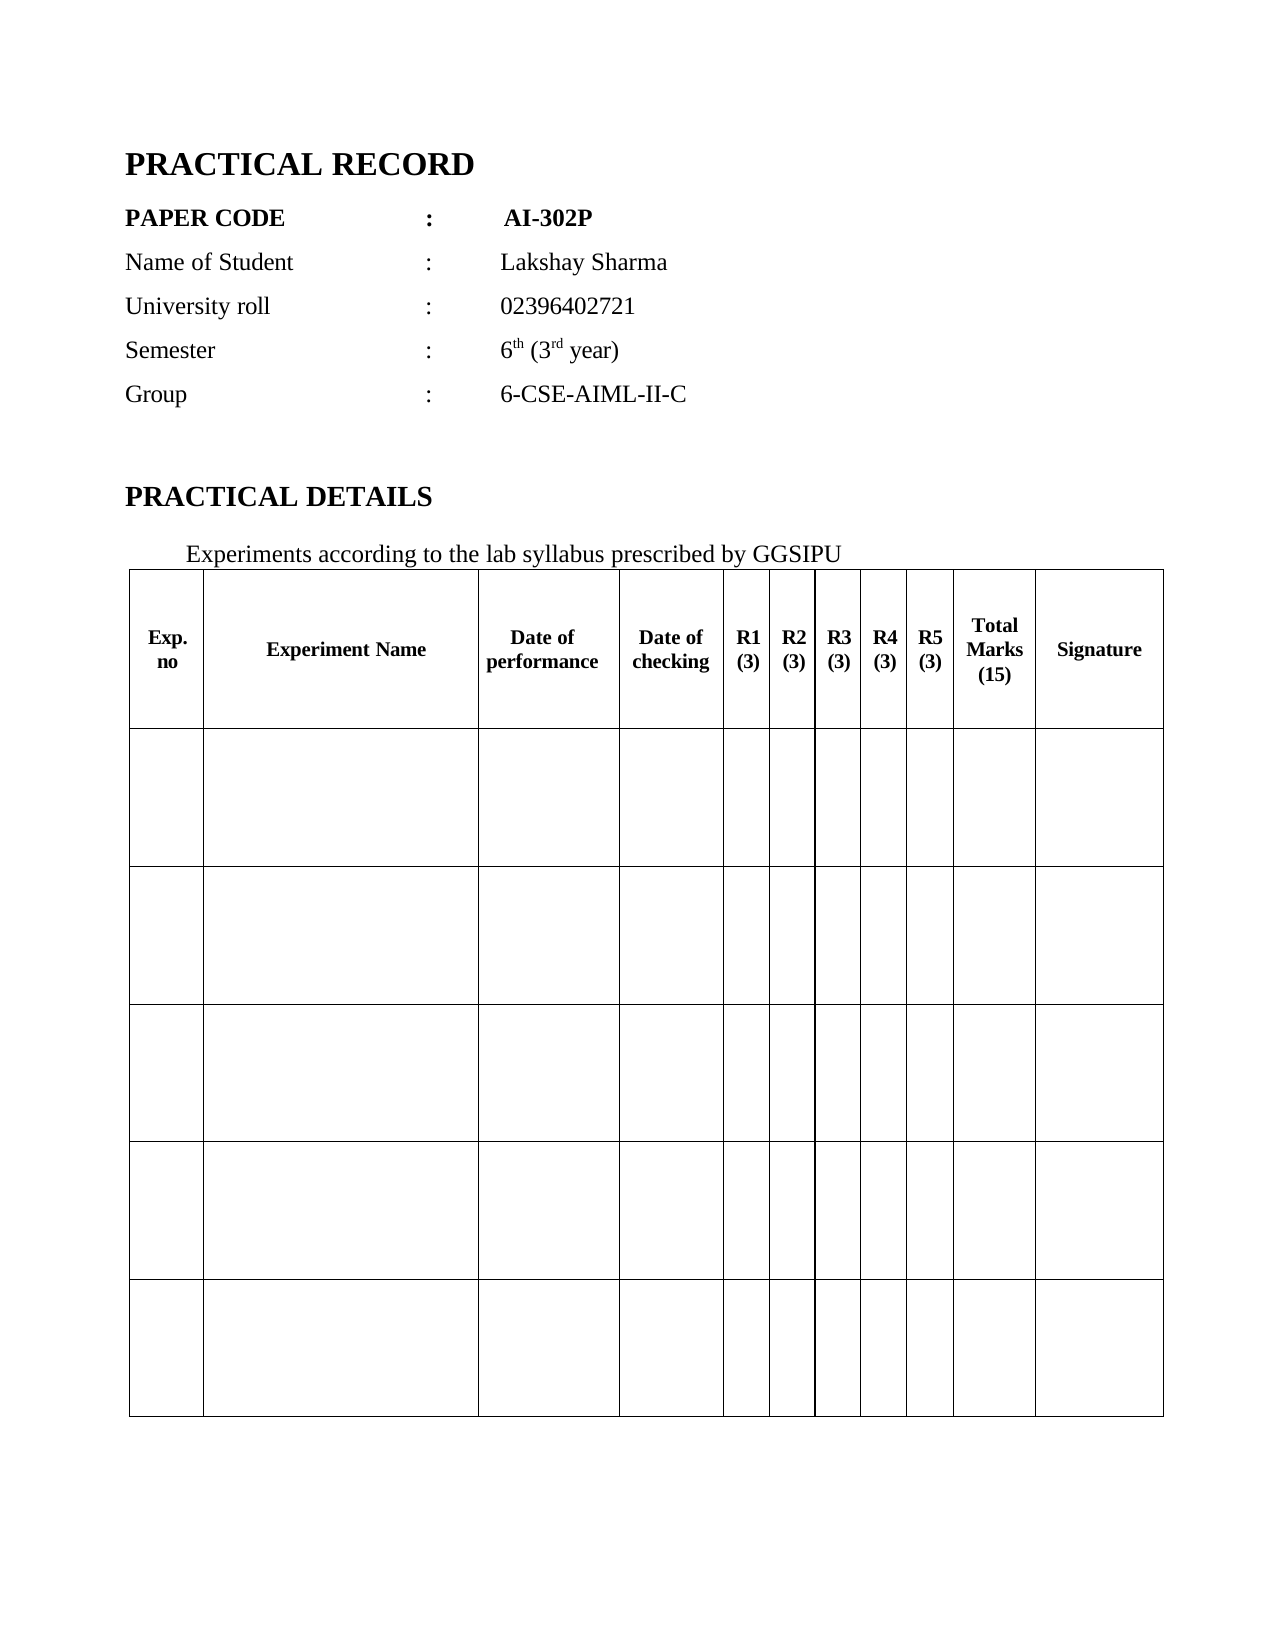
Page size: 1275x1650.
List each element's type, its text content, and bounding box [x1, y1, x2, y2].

table_cell [861, 1280, 906, 1416]
table_header Signature [1036, 570, 1163, 728]
table_cell [130, 1005, 203, 1141]
table_cell [479, 1142, 619, 1278]
table_header R3 (3) [816, 570, 860, 728]
table_cell [954, 1280, 1035, 1416]
text PAPER CODE : AI‐302P [125, 203, 1144, 232]
table_cell [1036, 1280, 1163, 1416]
table_header R5 (3) [907, 570, 953, 728]
table_cell [816, 1280, 860, 1416]
table_cell [620, 1005, 723, 1141]
table_header R4 (3) [861, 570, 906, 728]
table_header Total Marks (15) [954, 570, 1035, 728]
table_cell [770, 1005, 814, 1141]
table_cell [816, 867, 860, 1003]
table_header R2 (3) [770, 570, 814, 728]
table_cell [130, 867, 203, 1003]
table_header Exp. no [130, 570, 203, 728]
table_cell [861, 1142, 906, 1278]
table_cell [204, 729, 478, 866]
table_cell [861, 729, 906, 866]
table_cell [770, 729, 814, 866]
table_cell [861, 867, 906, 1003]
table_cell [1036, 867, 1163, 1003]
table_cell [907, 1280, 953, 1416]
table_cell [130, 729, 203, 866]
table_cell [620, 867, 723, 1003]
table_cell [204, 1005, 478, 1141]
text Experiments according to the lab syllabus prescribed by GGSIPU [186, 539, 1144, 568]
table_cell [204, 867, 478, 1003]
table_cell [724, 1142, 769, 1278]
table_cell [907, 729, 953, 866]
table_cell [816, 1142, 860, 1278]
table_cell [620, 1280, 723, 1416]
table_cell [954, 867, 1035, 1003]
table_cell [907, 1142, 953, 1278]
table_cell [724, 867, 769, 1003]
table_header Date of performance [479, 570, 619, 728]
table_cell [479, 1280, 619, 1416]
table_cell [204, 1280, 478, 1416]
table_cell [724, 729, 769, 866]
table_cell [816, 1005, 860, 1141]
text Semester : 6th (3rd year) [125, 335, 1144, 364]
table_header Date of checking [620, 570, 723, 728]
table_cell [620, 729, 723, 866]
table_cell [130, 1280, 203, 1416]
table_cell [1036, 1142, 1163, 1278]
text Name of Student : Lakshay Sharma [125, 247, 1144, 276]
table_cell [724, 1005, 769, 1141]
table_cell [724, 1280, 769, 1416]
table_cell [1036, 1005, 1163, 1141]
table_cell [770, 1280, 814, 1416]
table_cell [1036, 729, 1163, 866]
table_cell [204, 1142, 478, 1278]
table_header R1 (3) [724, 570, 769, 728]
table_cell [816, 729, 860, 866]
table_cell [770, 867, 814, 1003]
table_cell [620, 1142, 723, 1278]
text Group : 6-CSE-AIML-II-C [125, 379, 1144, 408]
table_cell [907, 867, 953, 1003]
table_cell [954, 729, 1035, 866]
table_cell [861, 1005, 906, 1141]
table_cell [770, 1142, 814, 1278]
subtitle PRACTICAL DETAILS [125, 479, 1144, 512]
subtitle PRACTICAL RECORD [125, 144, 1144, 182]
table_cell [479, 867, 619, 1003]
table_cell [907, 1005, 953, 1141]
table_cell [954, 1005, 1035, 1141]
table_header Experiment Name [204, 570, 478, 728]
table_cell [130, 1142, 203, 1278]
text University roll : 02396402721 [125, 291, 1144, 320]
table_cell [954, 1142, 1035, 1278]
table_cell [479, 1005, 619, 1141]
table_cell [479, 729, 619, 866]
